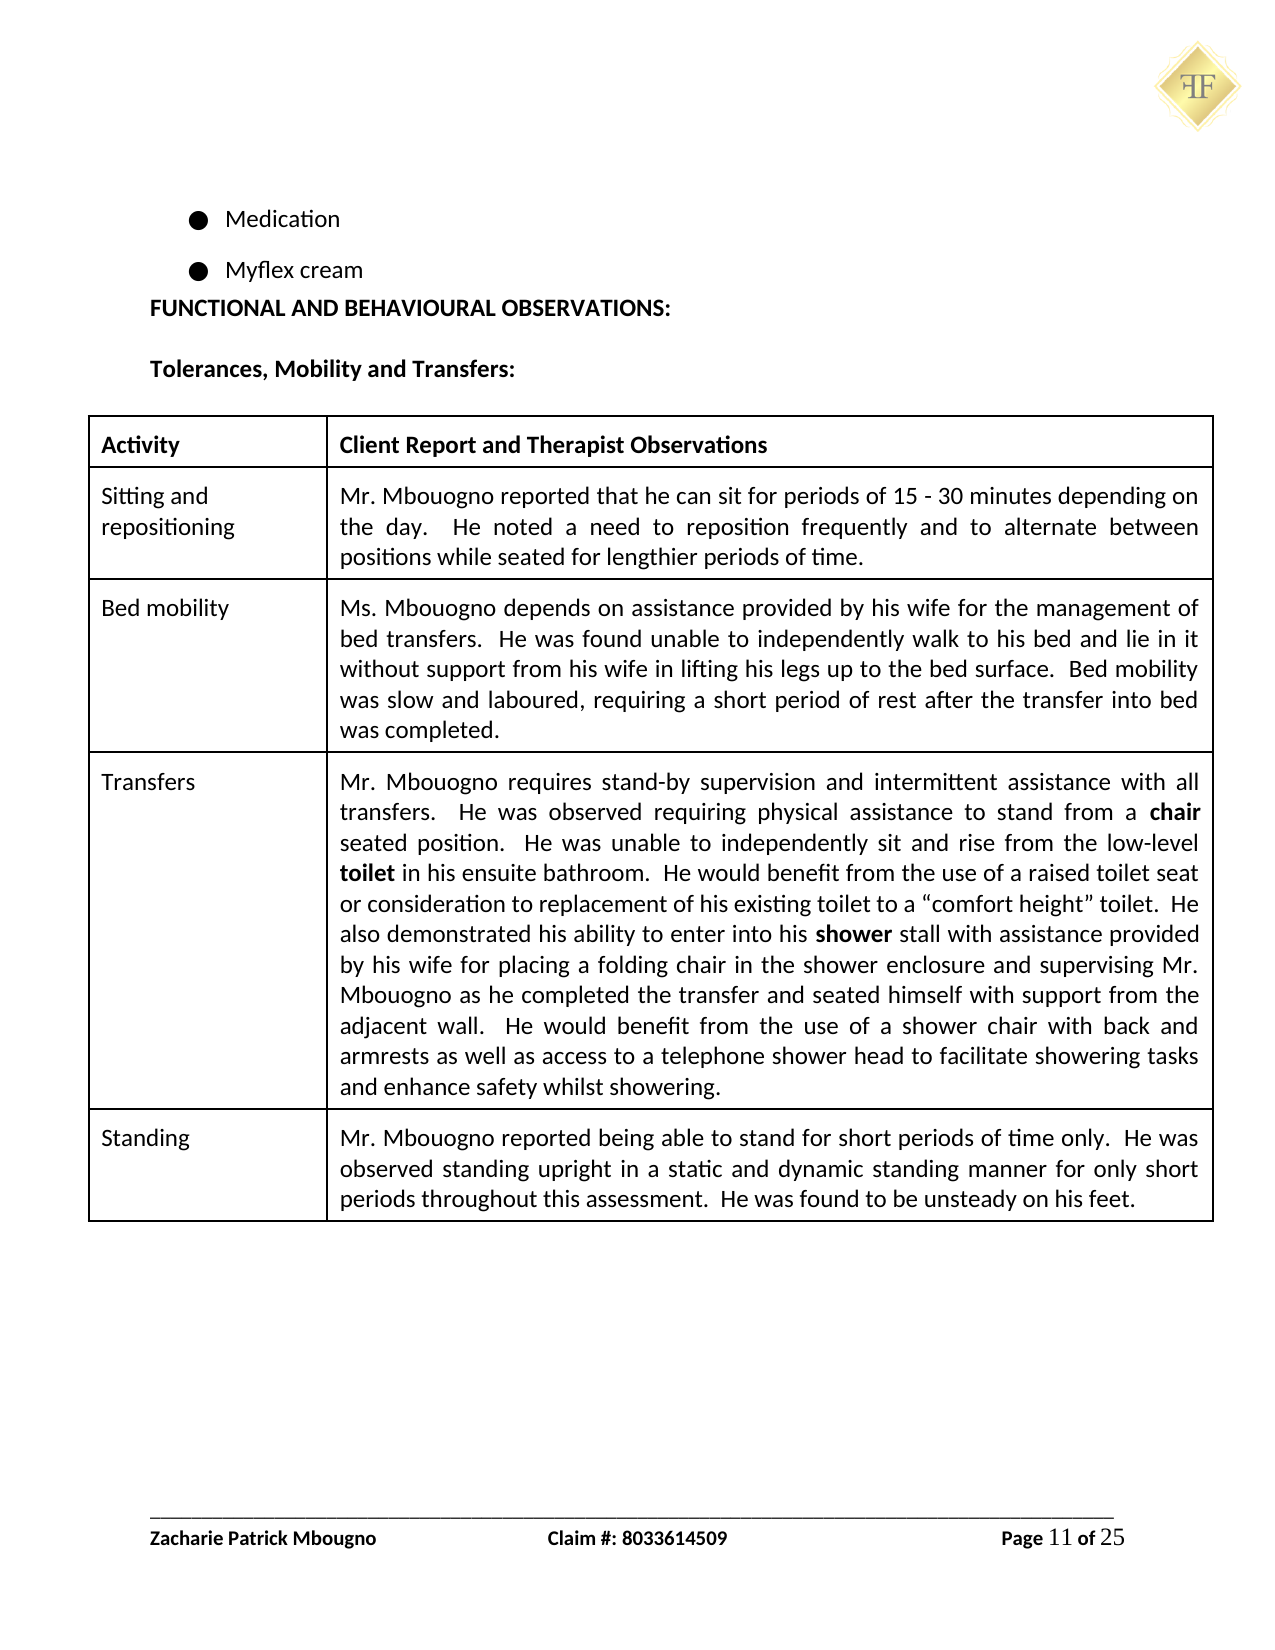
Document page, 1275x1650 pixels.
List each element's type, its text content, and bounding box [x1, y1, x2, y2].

table_cell Sitting and repositioning [90, 468, 326, 578]
table_header Activity [90, 417, 326, 466]
list Medication [187, 190, 1125, 241]
text Tolerances, Mobility and Transfers: [150, 354, 1125, 384]
table_cell Ms. Mbouogno depends on assistance provided by his wife for the management of bed transfers. He was found unable to independently walk to his bed and lie in it without support from his wife in lifting his legs up to the bed surface. Bed mobility was slow and laboured, requiring a short period of rest after the transfer into bed was completed. [328, 580, 1212, 751]
picture [1153, 28, 1243, 141]
table_cell Transfers [90, 753, 326, 1108]
table_cell Mr. Mbouogno reported that he can sit for periods of 15 - 30 minutes depending on the day. He noted a need to reposition frequently and to alternate between positions while seated for lengthier periods of time. [328, 468, 1212, 578]
text FUNCTIONAL AND BEHAVIOURAL OBSERVATIONS: [150, 293, 1125, 323]
list Myflex cream [187, 241, 1125, 293]
table_cell Mr. Mbouogno reported being able to stand for short periods of time only. He was observed standing upright in a static and dynamic standing manner for only short periods throughout this assessment. He was found to be unsteady on his feet. [328, 1110, 1212, 1220]
table_cell Standing [90, 1110, 326, 1220]
table_cell Bed mobility [90, 580, 326, 751]
table_header Client Report and Therapist Observations [328, 417, 1212, 466]
table_cell Mr. Mbouogno requires stand-by supervision and intermittent assistance with all transfers. He was observed requiring physical assistance to stand from a chair seated position. He was unable to independently sit and rise from the low-level toilet in his ensuite bathroom. He would benefit from the use of a raised toilet seat or consideration to replacement of his existing toilet to a “comfort height” toilet. He also demonstrated his ability to enter into his shower stall with assistance provided by his wife for placing a folding chair in the shower enclosure and supervising Mr. Mbouogno as he completed the transfer and seated himself with support from the adjacent wall. He would benefit from the use of a shower chair with back and armrests as well as access to a telephone shower head to facilitate showering tasks and enhance safety whilst showering. [328, 753, 1212, 1108]
